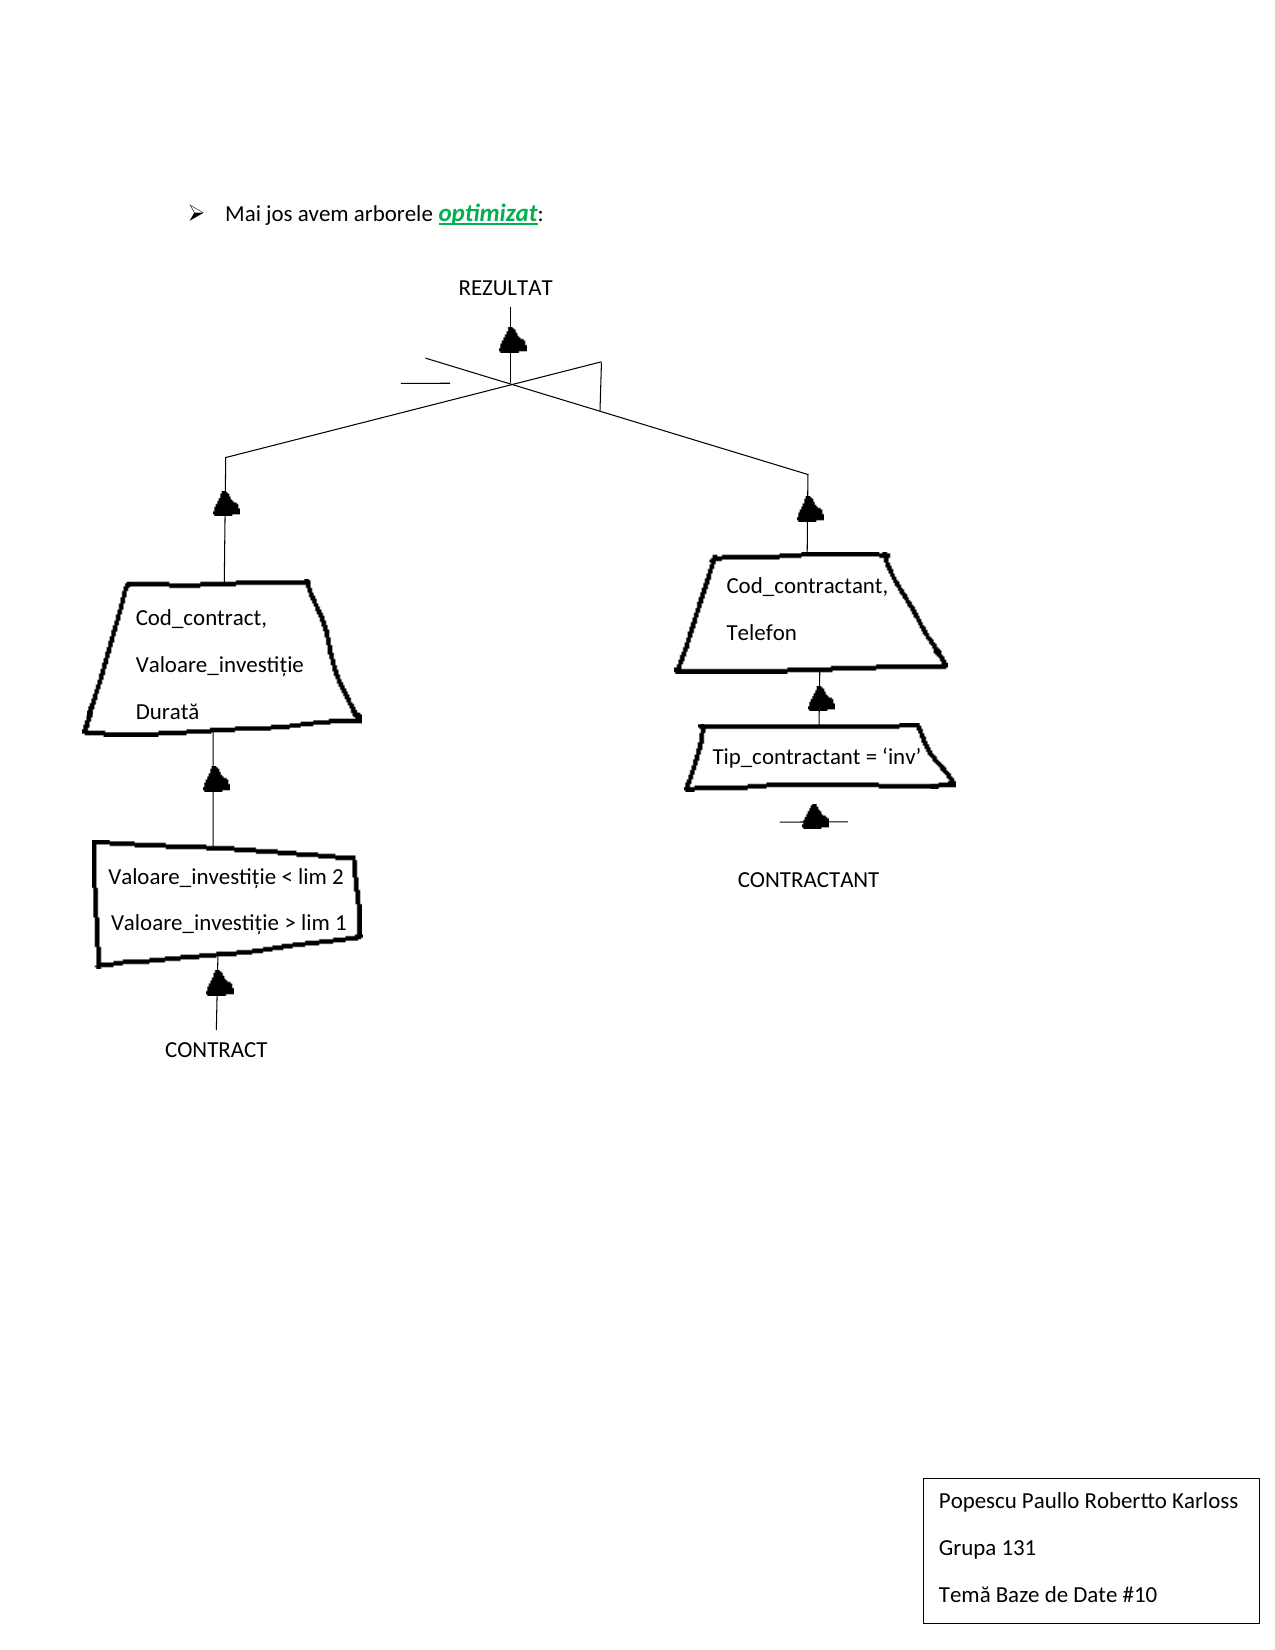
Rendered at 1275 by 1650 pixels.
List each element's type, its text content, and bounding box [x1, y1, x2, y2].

picture [203, 766, 230, 792]
list Mai jos avem arborele optimizat: [187, 197, 1125, 227]
picture [499, 327, 527, 353]
picture [802, 804, 829, 829]
picture [206, 970, 234, 996]
picture [674, 552, 948, 674]
picture [797, 496, 824, 522]
picture [82, 579, 362, 737]
picture [684, 723, 956, 792]
picture [213, 491, 240, 516]
picture [808, 686, 835, 711]
picture [92, 840, 363, 969]
